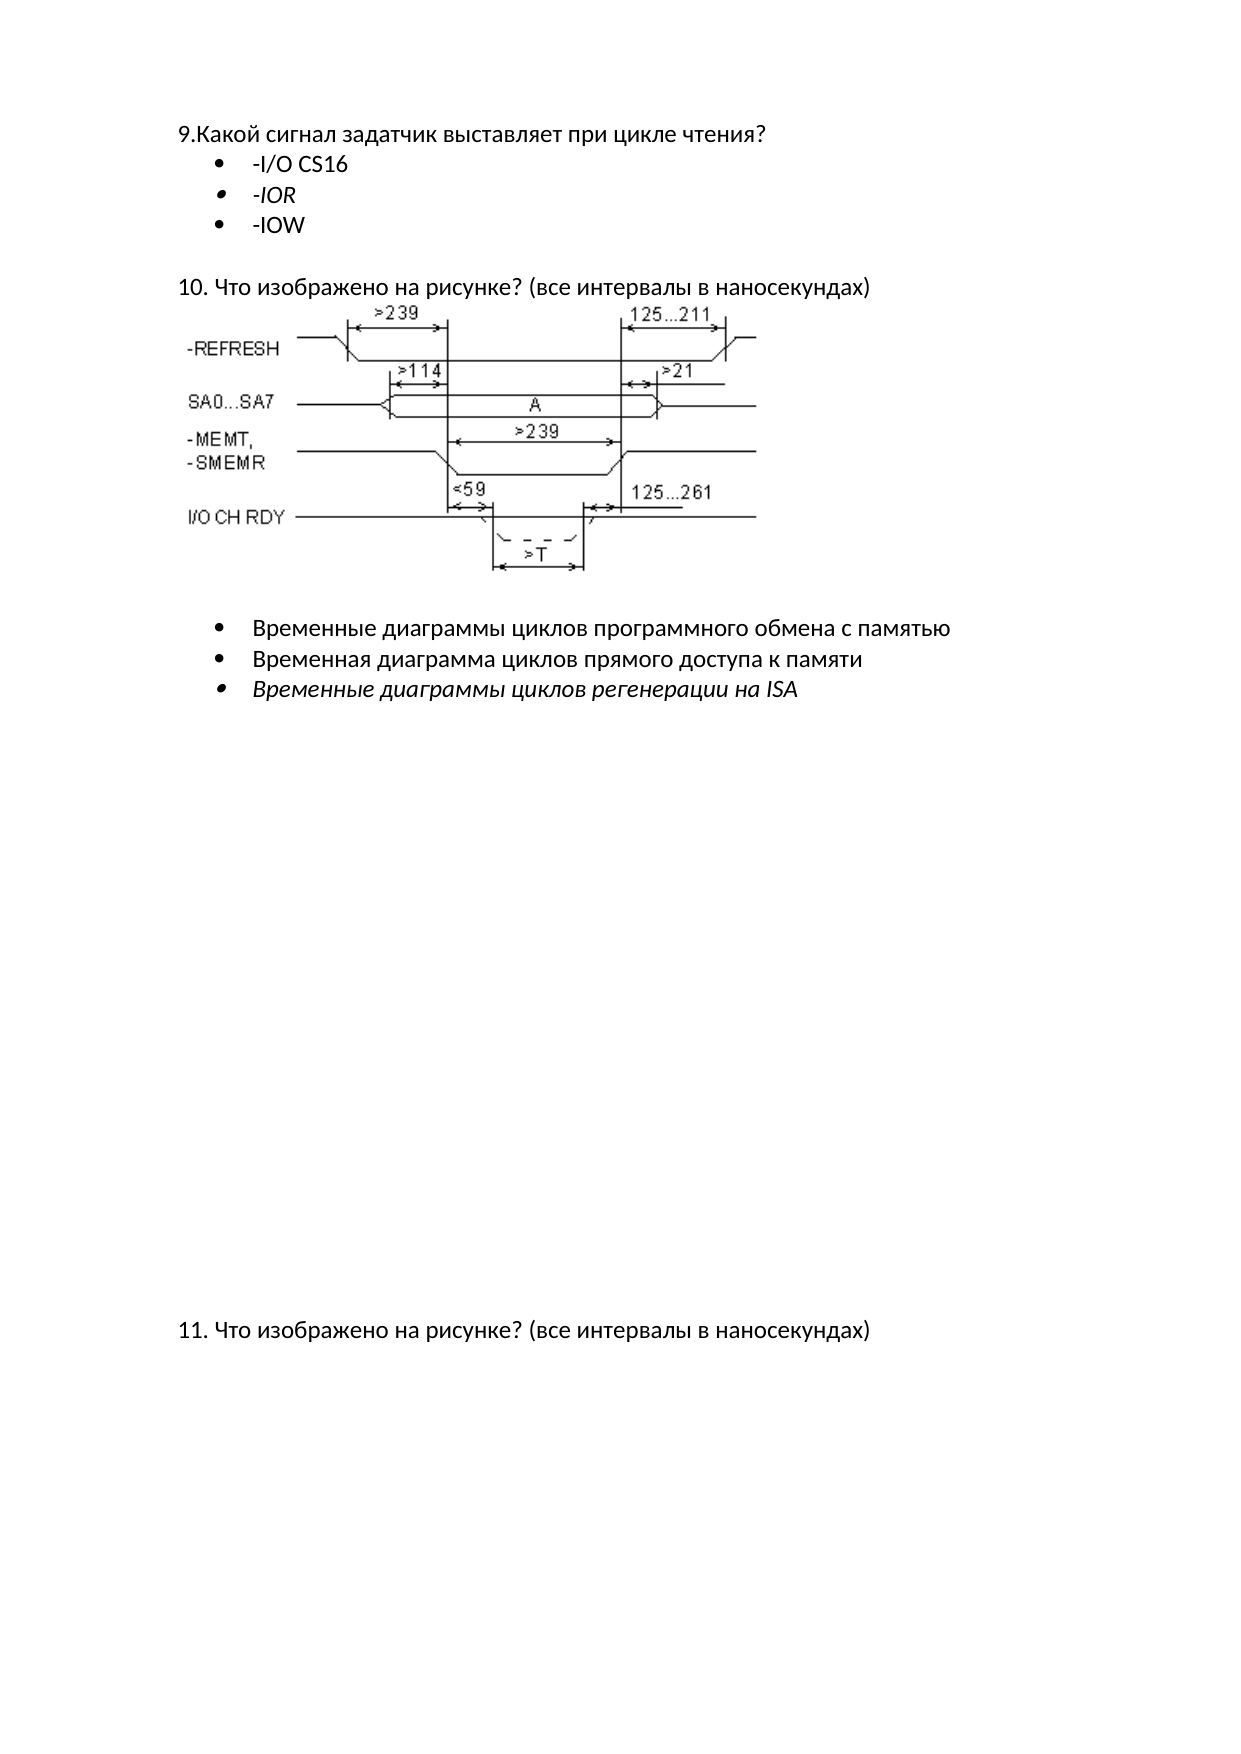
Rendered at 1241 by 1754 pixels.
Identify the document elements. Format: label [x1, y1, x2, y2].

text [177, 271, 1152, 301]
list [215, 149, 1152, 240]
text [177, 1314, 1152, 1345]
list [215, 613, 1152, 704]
picture [177, 301, 769, 582]
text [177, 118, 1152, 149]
